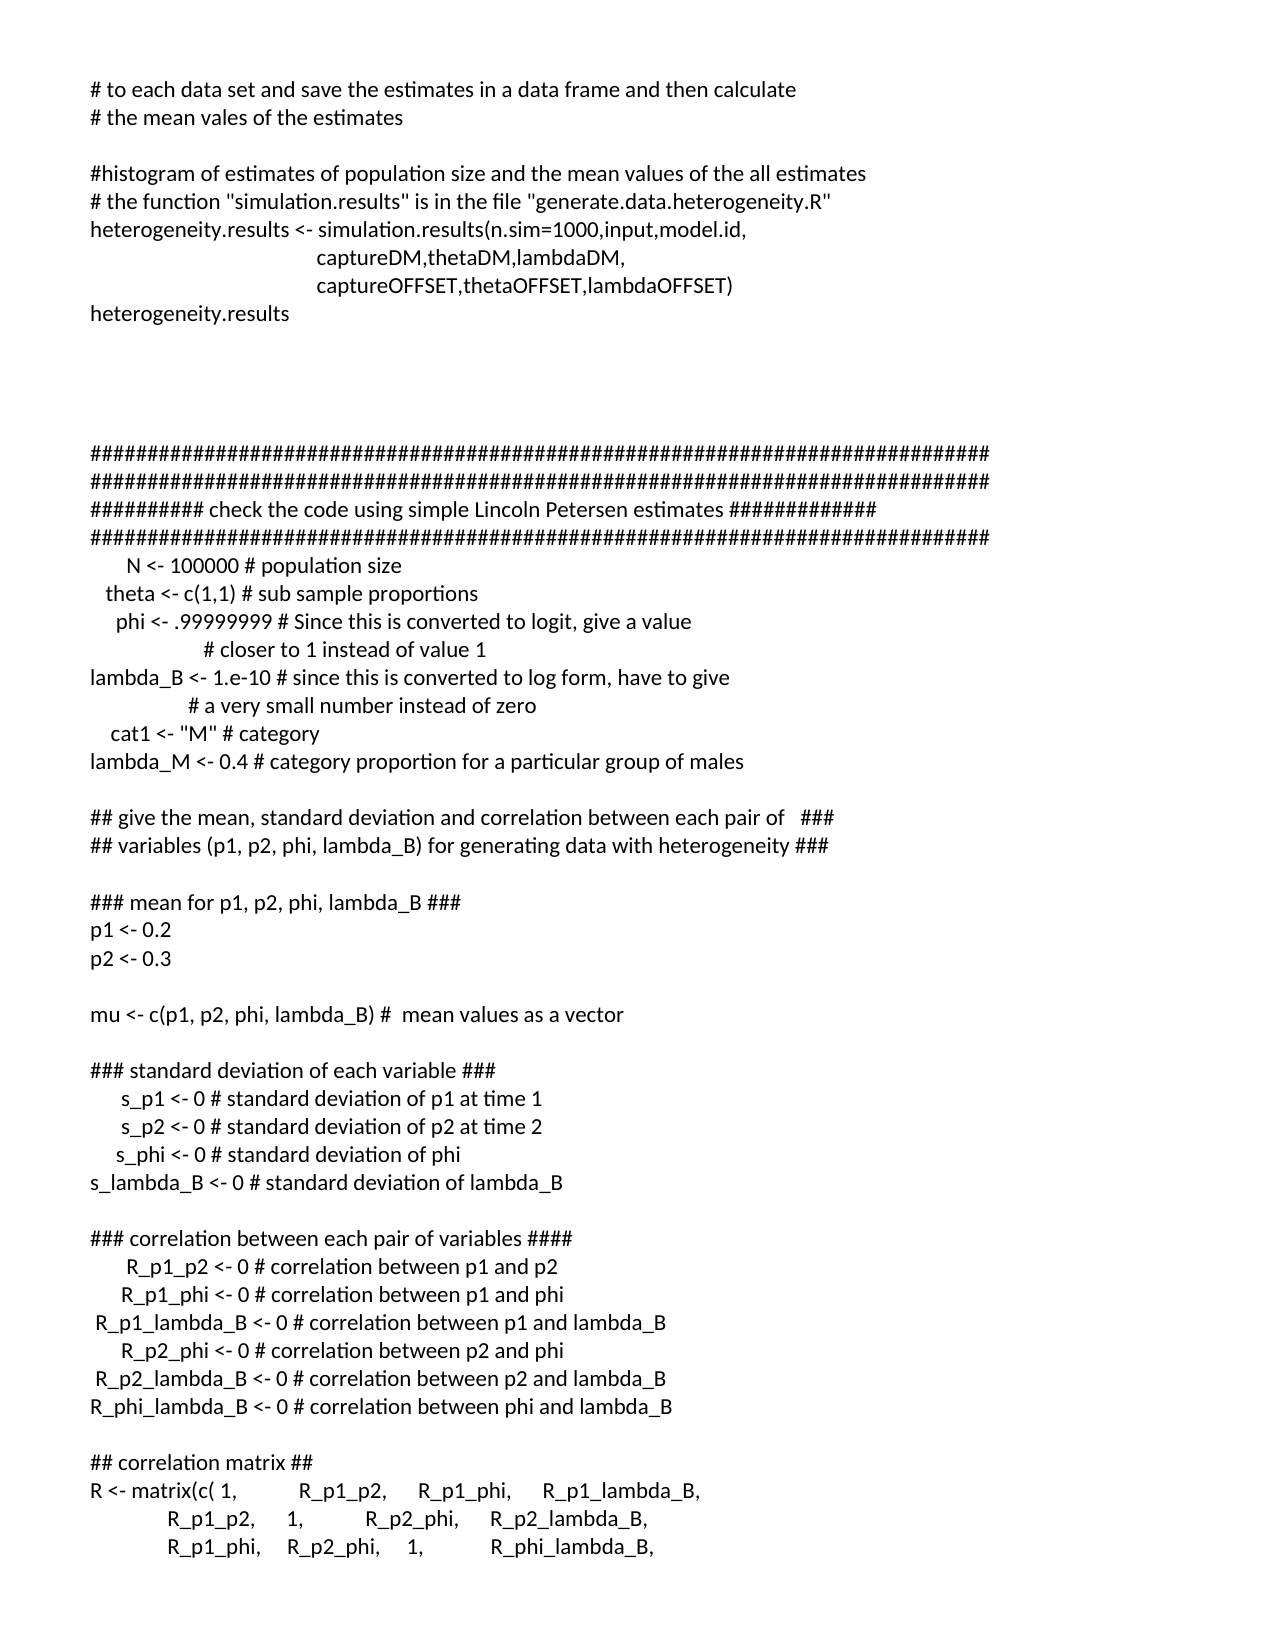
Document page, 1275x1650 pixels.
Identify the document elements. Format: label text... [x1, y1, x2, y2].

text heterogeneity.results <- simulation.results(n.sim=1000,input,model.id, [90, 215, 1185, 243]
text #histogram of estimates of population size and the mean values of the all estimates [90, 159, 1185, 187]
text lambda_M <- 0.4 # category proportion for a particular group of males [90, 747, 1185, 776]
text ## give the mean, standard deviation and correlation between each pair of ### [90, 803, 1185, 832]
text # closer to 1 instead of value 1 [90, 635, 1185, 663]
text lambda_B <- 1.e-10 # since this is converted to log form, have to give [90, 663, 1185, 691]
text cat1 <- "M" # category [90, 719, 1185, 747]
text p1 <- 0.2 [90, 916, 1185, 944]
text # to each data set and save the estimates in a data frame and then calculate [90, 75, 1185, 103]
text ########## check the code using simple Lincoln Petersen estimates ############# [90, 495, 1185, 523]
text ############################################################################### [90, 439, 1185, 467]
text mu <- c(p1, p2, phi, lambda_B) # mean values as a vector [90, 1000, 1185, 1028]
text R_p1_p2 <- 0 # correlation between p1 and p2 [90, 1252, 1185, 1280]
text # the function "simulation.results" is in the file "generate.data.heterogeneity.R" [90, 187, 1185, 215]
text ### standard deviation of each variable ### [90, 1056, 1185, 1084]
text R_phi_lambda_B <- 0 # correlation between phi and lambda_B [90, 1392, 1185, 1420]
text heterogeneity.results [90, 299, 1185, 327]
text R_p2_lambda_B <- 0 # correlation between p2 and lambda_B [90, 1364, 1185, 1392]
text theta <- c(1,1) # sub sample proportions [90, 579, 1185, 607]
text s_lambda_B <- 0 # standard deviation of lambda_B [90, 1168, 1185, 1196]
text ## variables (p1, p2, phi, lambda_B) for generating data with heterogeneity ### [90, 832, 1185, 859]
text phi <- .99999999 # Since this is converted to logit, give a value [90, 607, 1185, 635]
text ### correlation between each pair of variables #### [90, 1224, 1185, 1252]
text # a very small number instead of zero [90, 691, 1185, 719]
text ## correlation matrix ## [90, 1448, 1185, 1476]
text R <- matrix(c( 1, R_p1_p2, R_p1_phi, R_p1_lambda_B, [90, 1476, 1185, 1504]
text # the mean vales of the estimates [90, 103, 1185, 131]
text R_p1_phi <- 0 # correlation between p1 and phi [90, 1280, 1185, 1308]
text R_p1_lambda_B <- 0 # correlation between p1 and lambda_B [90, 1308, 1185, 1336]
text N <- 100000 # population size [90, 551, 1185, 579]
text s_phi <- 0 # standard deviation of phi [90, 1140, 1185, 1168]
text R_p2_phi <- 0 # correlation between p2 and phi [90, 1336, 1185, 1364]
text ############################################################################### [90, 523, 1185, 551]
text captureOFFSET,thetaOFFSET,lambdaOFFSET) [90, 271, 1185, 299]
text ### mean for p1, p2, phi, lambda_B ### [90, 888, 1185, 916]
text s_p2 <- 0 # standard deviation of p2 at time 2 [90, 1112, 1185, 1140]
text captureDM,thetaDM,lambdaDM, [90, 243, 1185, 271]
text p2 <- 0.3 [90, 944, 1185, 972]
text s_p1 <- 0 # standard deviation of p1 at time 1 [90, 1084, 1185, 1112]
text R_p1_phi, R_p2_phi, 1, R_phi_lambda_B, [90, 1532, 1185, 1560]
text R_p1_p2, 1, R_p2_phi, R_p2_lambda_B, [90, 1504, 1185, 1532]
text ############################################################################### [90, 467, 1185, 495]
